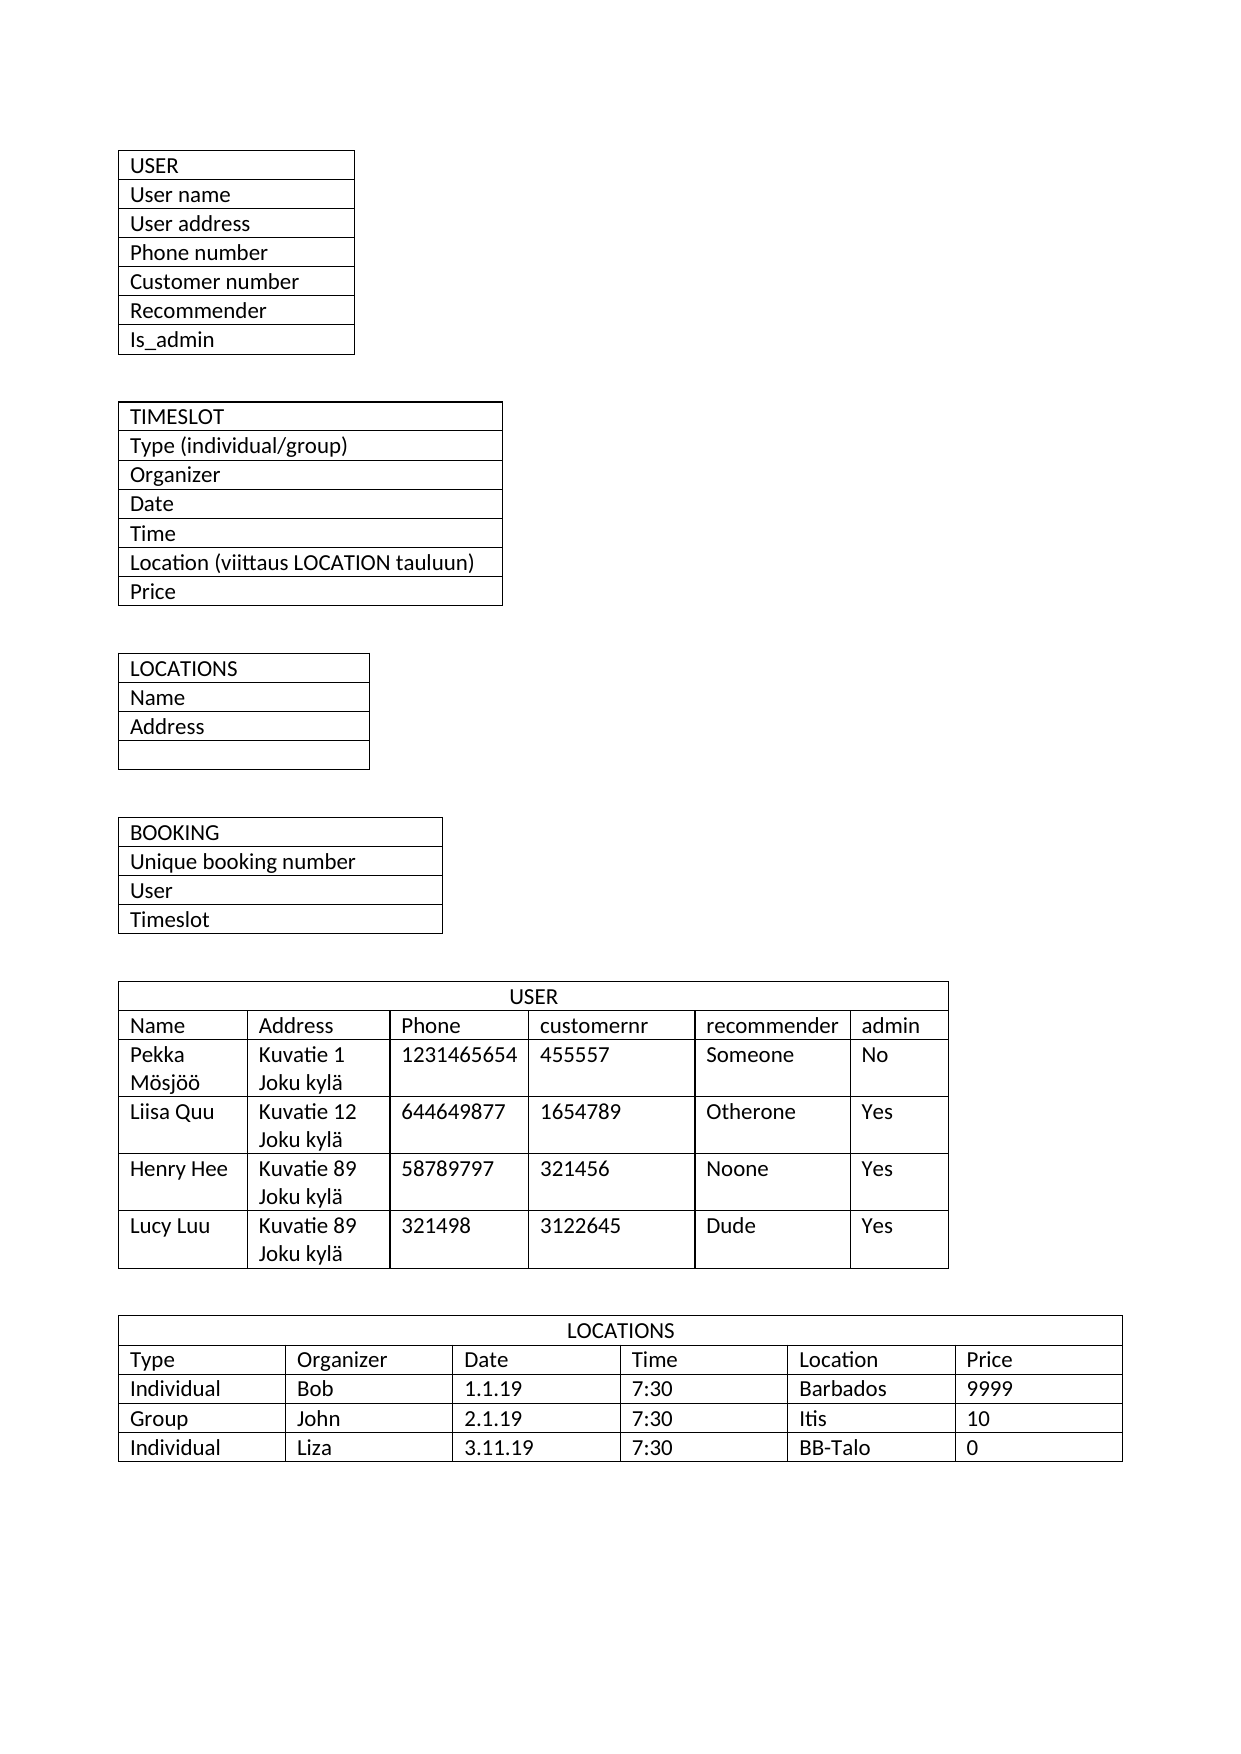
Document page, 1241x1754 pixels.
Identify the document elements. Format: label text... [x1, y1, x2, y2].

table_cell Kuvatie 89 Joku kylä [248, 1211, 389, 1267]
table_cell Name [119, 1011, 247, 1039]
table_cell 644649877 [391, 1097, 528, 1153]
table_cell Someone [696, 1040, 850, 1096]
table_cell Liza [286, 1433, 452, 1461]
table_cell 1231465654 [391, 1040, 528, 1096]
table_cell Liisa Quu [119, 1097, 247, 1153]
table_cell Bob [286, 1375, 452, 1403]
table_cell Timeslot [119, 905, 442, 933]
table_cell User address [119, 209, 354, 237]
table_cell Date [453, 1346, 620, 1373]
table_cell Address [119, 712, 369, 740]
table_cell Location [788, 1346, 955, 1373]
table_cell admin [851, 1011, 948, 1039]
table_cell Organizer [286, 1346, 452, 1373]
table_cell Barbados [788, 1375, 955, 1403]
table_cell Date [119, 490, 502, 518]
table_cell 7:30 [621, 1404, 787, 1432]
table_cell Noone [696, 1154, 850, 1210]
table_cell Is_admin [119, 325, 354, 353]
table_cell 3.11.19 [453, 1433, 620, 1461]
table_cell Time [621, 1346, 787, 1373]
table_cell Price [119, 577, 502, 605]
table_cell Yes [851, 1154, 948, 1210]
table_cell 321456 [529, 1154, 694, 1210]
table_cell 7:30 [621, 1433, 787, 1461]
table_cell Phone number [119, 238, 354, 266]
table_cell Yes [851, 1097, 948, 1153]
table_cell John [286, 1404, 452, 1432]
table_header TIMESLOT [119, 403, 502, 430]
table_cell Location (viittaus LOCATION tauluun) [119, 548, 502, 576]
table_cell customernr [529, 1011, 694, 1039]
table_cell Individual [119, 1375, 285, 1403]
table_header USER [119, 151, 354, 179]
table_cell 10 [956, 1404, 1122, 1432]
table_cell No [851, 1040, 948, 1096]
table_cell recommender [696, 1011, 850, 1039]
table_cell User name [119, 180, 354, 208]
table_cell Group [119, 1404, 285, 1432]
table_cell Address [248, 1011, 389, 1039]
table_header LOCATIONS [119, 654, 369, 682]
table_cell Unique booking number [119, 847, 442, 875]
table_cell Price [956, 1346, 1122, 1373]
table_cell 58789797 [391, 1154, 528, 1210]
table_cell 0 [956, 1433, 1122, 1461]
table_cell Itis [788, 1404, 955, 1432]
table_cell Name [119, 683, 369, 711]
table_cell Henry Hee [119, 1154, 247, 1210]
table_cell Type [119, 1346, 285, 1373]
table_cell Otherone [696, 1097, 850, 1153]
table_cell Kuvatie 12 Joku kylä [248, 1097, 389, 1153]
table_cell Kuvatie 89 Joku kylä [248, 1154, 389, 1210]
table_cell 9999 [956, 1375, 1122, 1403]
table_cell Individual [119, 1433, 285, 1461]
table_header LOCATIONS [119, 1316, 1122, 1344]
table_cell 1654789 [529, 1097, 694, 1153]
table_cell Type (individual/group) [119, 431, 502, 459]
table_cell BB-Talo [788, 1433, 955, 1461]
table_header USER [119, 982, 948, 1010]
table_cell Organizer [119, 461, 502, 488]
table_cell 1.1.19 [453, 1375, 620, 1403]
table_cell Lucy Luu [119, 1211, 247, 1267]
table_cell Recommender [119, 296, 354, 324]
table_cell 3122645 [529, 1211, 694, 1267]
table_cell Time [119, 519, 502, 547]
table_cell [119, 741, 369, 769]
table_cell 321498 [391, 1211, 528, 1267]
table_cell 2.1.19 [453, 1404, 620, 1432]
table_cell Dude [696, 1211, 850, 1267]
table_cell Phone [391, 1011, 528, 1039]
table_cell Pekka Mösjöö [119, 1040, 247, 1096]
table_cell Customer number [119, 267, 354, 295]
table_cell 455557 [529, 1040, 694, 1096]
table_cell Kuvatie 1 Joku kylä [248, 1040, 389, 1096]
table_cell Yes [851, 1211, 948, 1267]
table_header BOOKING [119, 818, 442, 846]
table_cell 7:30 [621, 1375, 787, 1403]
table_cell User [119, 876, 442, 904]
